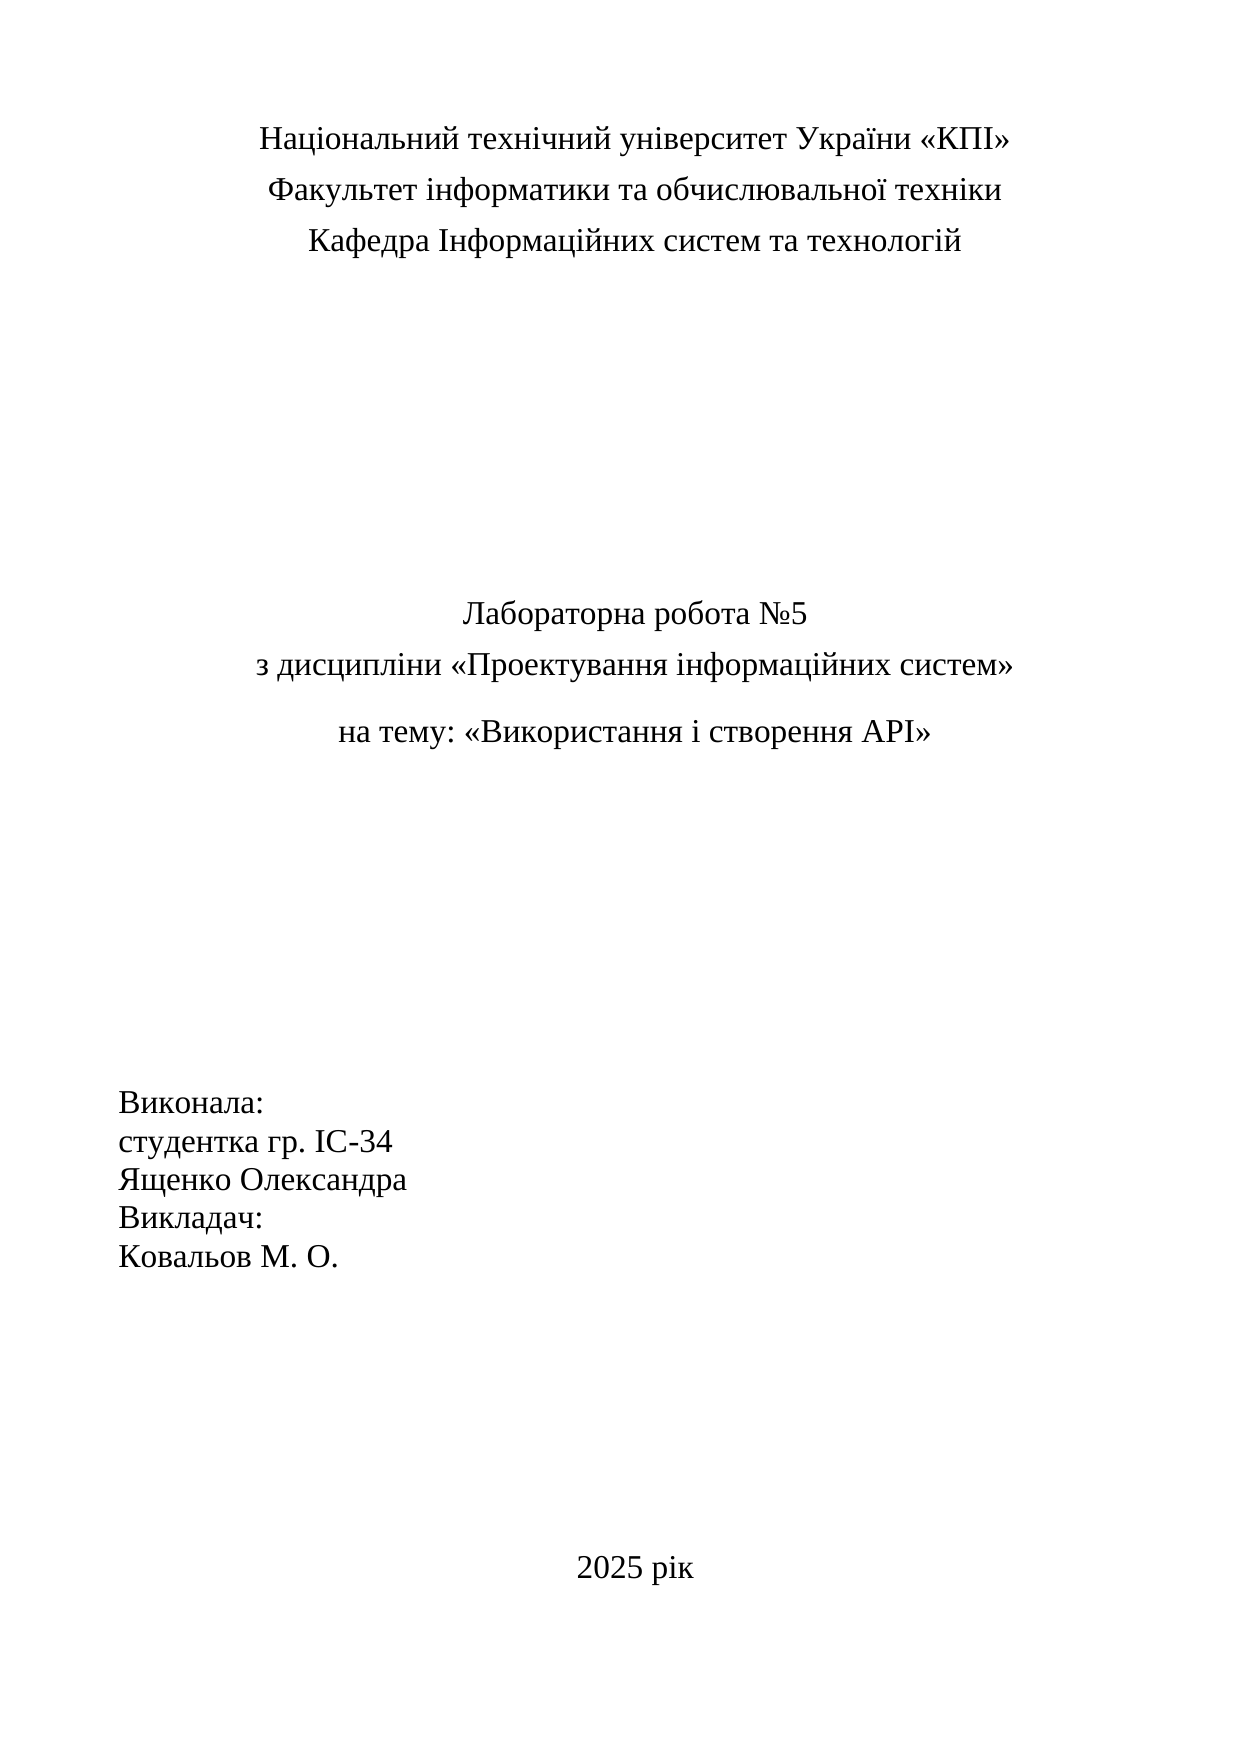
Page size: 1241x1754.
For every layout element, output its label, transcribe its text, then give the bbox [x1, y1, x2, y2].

text на тему: «Використання і створення API» [118, 711, 1152, 749]
text Кафедра Інформаційних систем та технологій [118, 220, 1152, 258]
text студентка гр. ІС-34 [118, 1121, 1152, 1159]
text Лабораторна робота №5 [118, 593, 1152, 631]
text Факультет інформатики та обчислювальної техніки [118, 169, 1152, 207]
text Ковальов М. О. [118, 1236, 1152, 1274]
text Виконала: [118, 1083, 1152, 1121]
text Ященко Олександра [118, 1159, 1152, 1198]
text Національний технічний університет України «КПІ» [118, 118, 1152, 156]
text Викладач: [118, 1198, 1152, 1236]
text з дисципліни «Проектування інформаційних систем» [118, 644, 1152, 682]
text 2025 рік [118, 1547, 1152, 1586]
